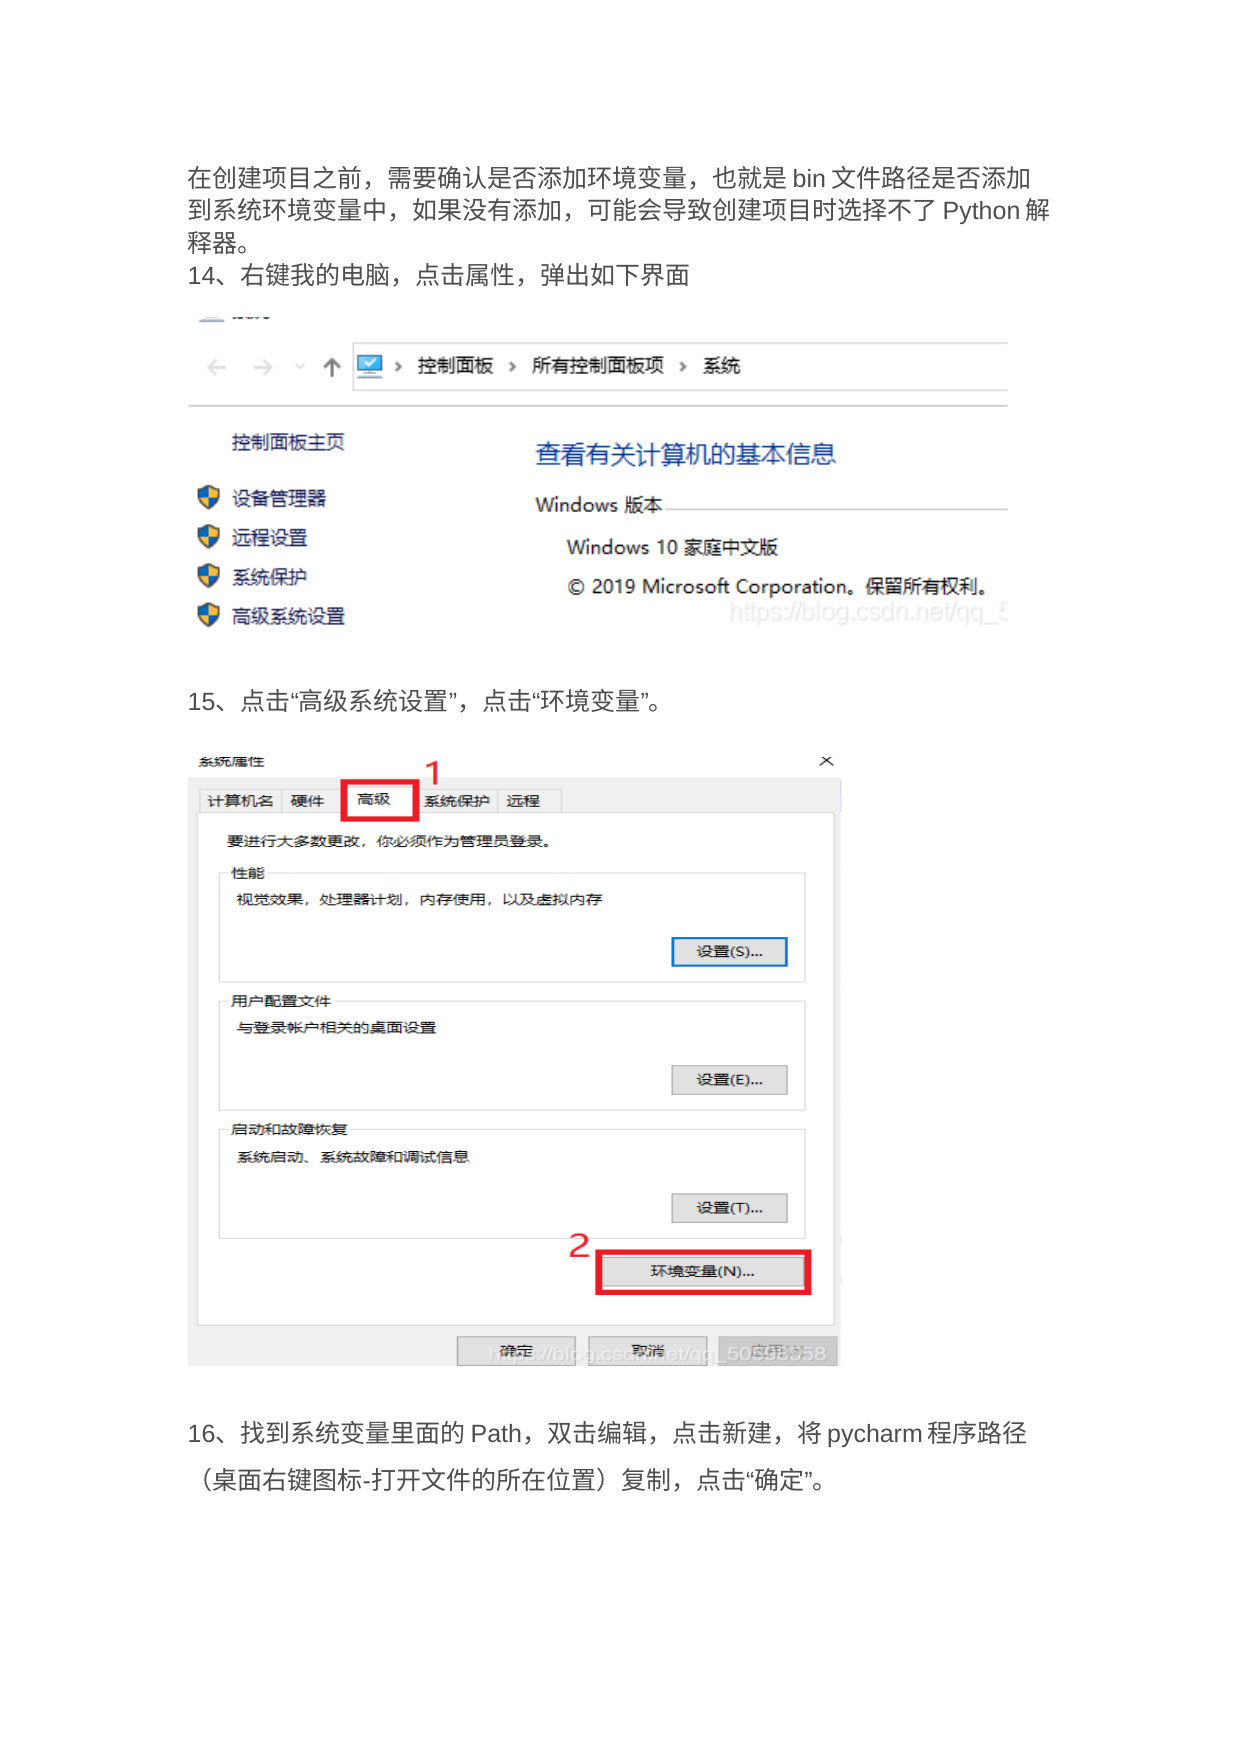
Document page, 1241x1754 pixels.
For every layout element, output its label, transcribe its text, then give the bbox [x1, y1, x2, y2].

text 16、找到系统变量里面的Path，双击编辑，点击新建，将pycharm程序路径（桌面右键图标-打开文件的所在位置）复制，点击“确定”。 [187, 1399, 1053, 1497]
text 15、点击“高级系统设置”，点击“环境变量”。 [187, 667, 1053, 732]
picture [187, 757, 842, 1366]
picture [187, 317, 1008, 639]
text 在创建项目之前，需要确认是否添加环境变量，也就是bin文件路径是否添加到系统环境变量中，如果没有添加，可能会导致创建项目时选择不了Python解释器。 14、右键我的电脑，点击属性，弹出如下界面 [187, 162, 1053, 292]
